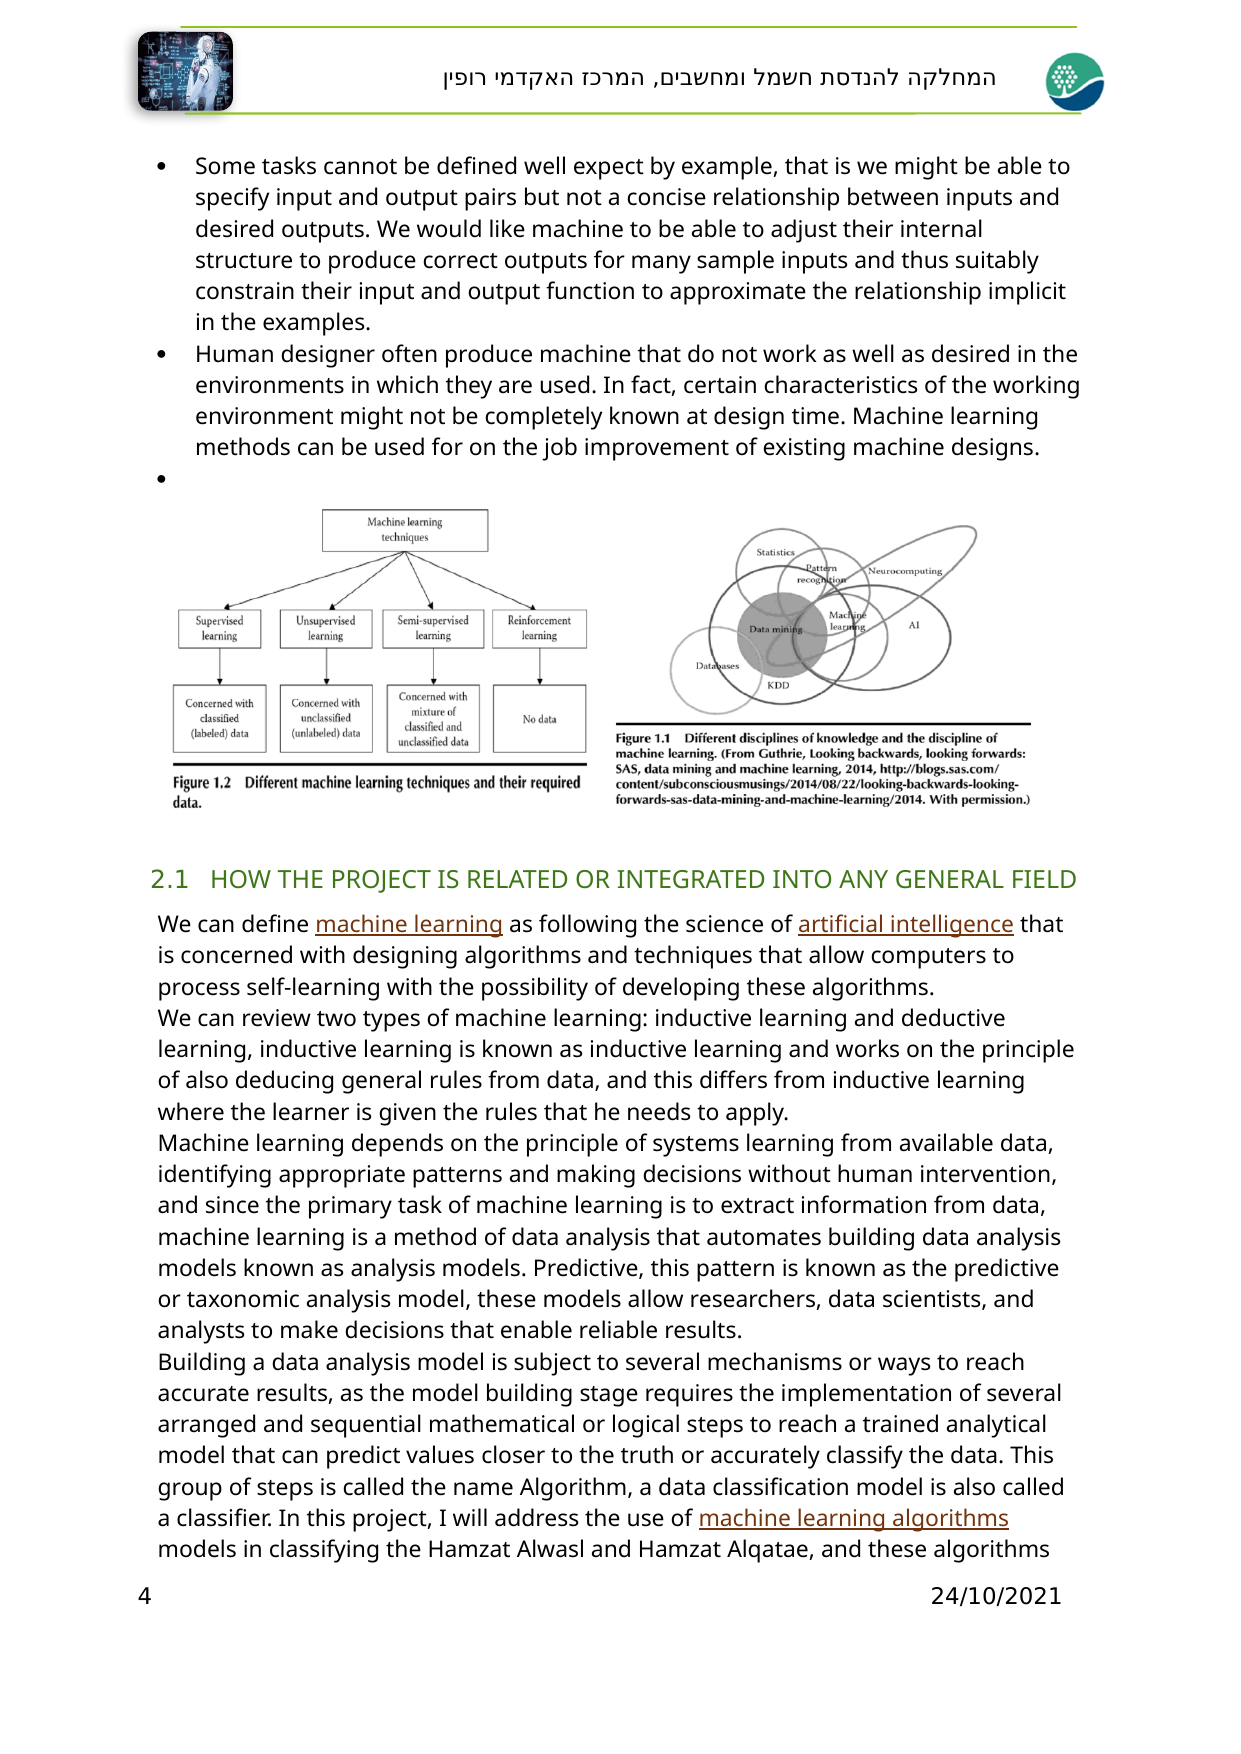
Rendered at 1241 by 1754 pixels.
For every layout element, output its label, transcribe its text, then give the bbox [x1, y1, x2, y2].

list Some tasks cannot be defined well expect by example, that is we might be able to specify input and output pairs but not a concise relationship between inputs and desired outputs. We would like machine to be able to adjust their internal structure to produce correct outputs for many sample inputs and thus suitably constrain their input and output function to approximate the relationship implicit in the examples. [157, 150, 1083, 337]
text Machine learning depends on the principle of systems learning from available data, identifying appropriate patterns and making decisions without human intervention, and since the primary task of machine learning is to extract information from data, machine learning is a method of data analysis that automates building data analysis models known as analysis models. Predictive, this pattern is known as the predictive or taxonomic analysis model, these models allow researchers, data scientists, and analysts to make decisions that enable reliable results. [157, 1127, 1083, 1346]
text We can define machine learning as following the science of artificial intelligence that is concerned with designing algorithms and techniques that allow computers to process self-learning with the possibility of developing these algorithms. [157, 908, 1083, 1002]
picture [1043, 52, 1106, 111]
picture [157, 493, 1059, 816]
list Human designer often produce machine that do not work as well as desired in the environments in which they are used. In fact, certain characteristics of the working environment might not be completely known at design time. Machine learning methods can be used for on the job improvement of existing machine designs. [157, 337, 1083, 462]
subtitle How the project is related or integrated into any general field [150, 861, 1083, 896]
picture [138, 31, 233, 111]
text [157, 1346, 1083, 1564]
text We can review two types of machine learning: inductive learning and deductive learning, inductive learning is known as inductive learning and works on the principle of also deducing general rules from data, and this differs from inductive learning where the learner is given the rules that he needs to apply. [157, 1002, 1083, 1127]
